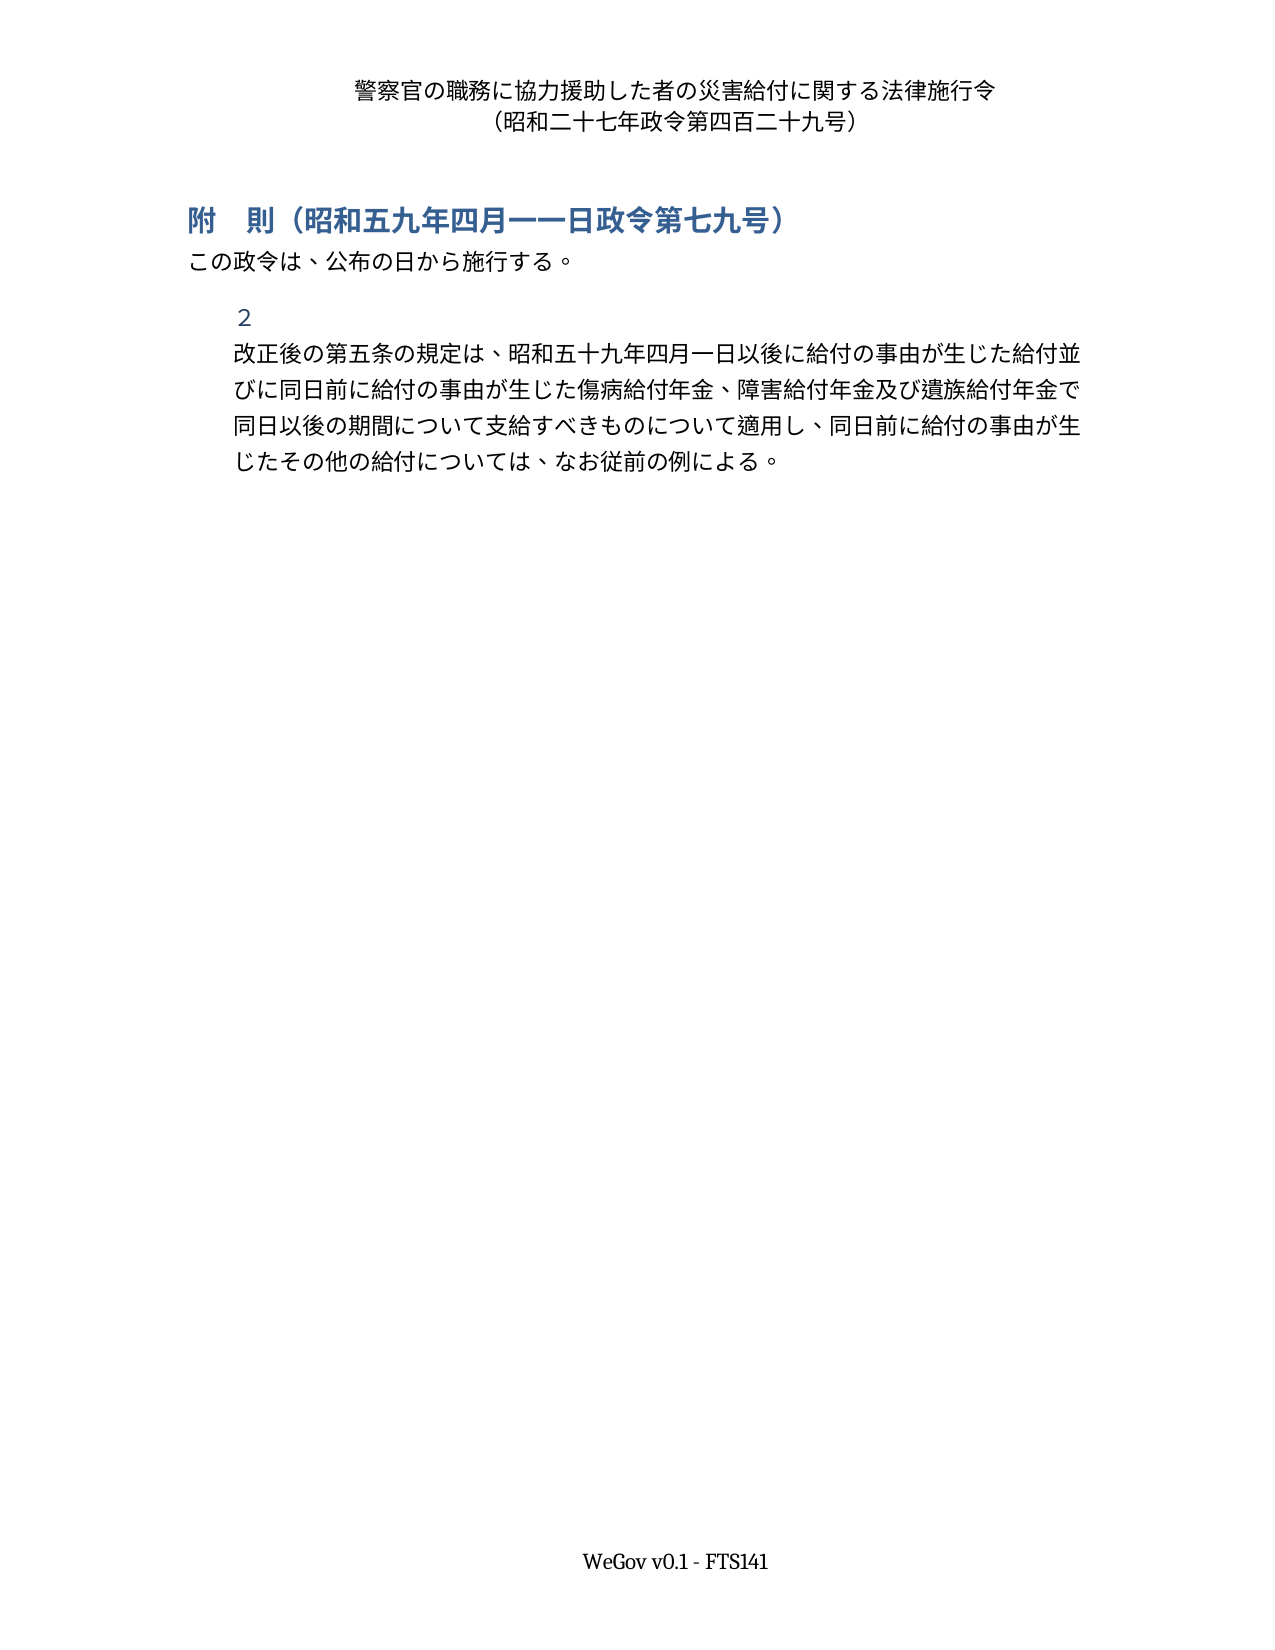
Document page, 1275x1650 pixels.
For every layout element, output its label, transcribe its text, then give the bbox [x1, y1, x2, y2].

subtitle 附 則（昭和五九年四月一一日政令第七九号） [187, 200, 1087, 240]
text この政令は、公布の日から施行する。 [187, 246, 1087, 277]
text 改正後の第五条の規定は、昭和五十九年四月一日以後に給付の事由が生じた給付並びに同日前に給付の事由が生じた傷病給付年金、障害給付年金及び遺族給付年金で同日以後の期間について支給すべきものについて適用し、同日前に給付の事由が生じたその他の給付については、なお従前の例による。 [233, 338, 1087, 477]
subtitle ２ [233, 302, 1087, 334]
